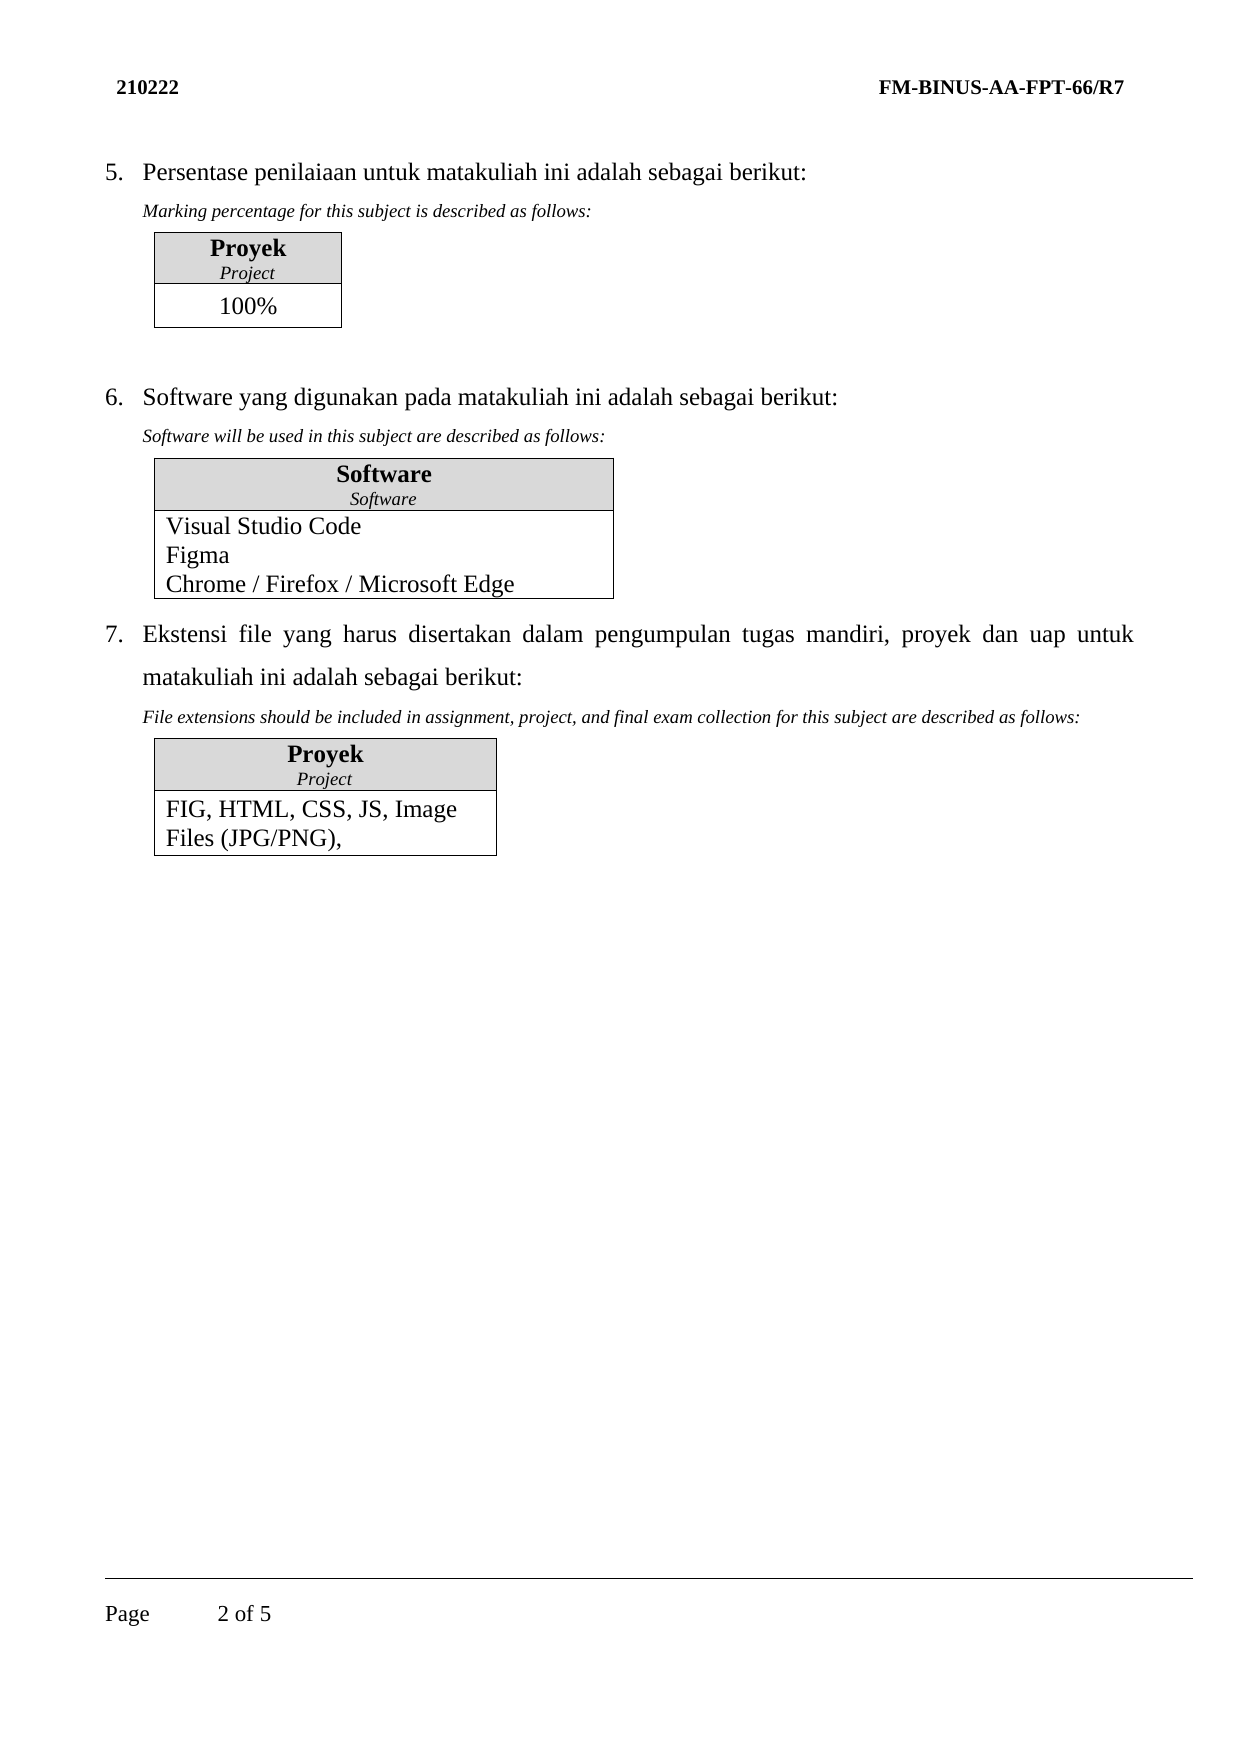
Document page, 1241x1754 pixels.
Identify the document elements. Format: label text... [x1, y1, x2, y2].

table_cell 100% [155, 284, 341, 327]
table_header Proyek Project [155, 739, 496, 790]
table_cell FIG, HTML, CSS, JS, Image Files (JPG/PNG), [155, 791, 496, 855]
table_header Software Software [155, 459, 613, 510]
table_cell Visual Studio Code Figma Chrome / Firefox / Microsoft Edge [155, 511, 613, 597]
text File extensions should be included in assignment, project, and final exam collection for this subject are described as follows: [142, 706, 1135, 727]
subtitle Ekstensi file yang harus disertakan dalam pengumpulan tugas mandiri, proyek dan uap untuk matakuliah ini adalah sebagai berikut: [105, 619, 1135, 691]
text Software will be used in this subject are described as follows: [142, 425, 1135, 447]
list Software yang digunakan pada matakuliah ini adalah sebagai berikut: [105, 382, 1135, 411]
text Marking percentage for this subject is described as follows: [142, 200, 1135, 221]
list Persentase penilaiaan untuk matakuliah ini adalah sebagai berikut: [105, 157, 1135, 185]
table_header Proyek Project [155, 233, 341, 283]
